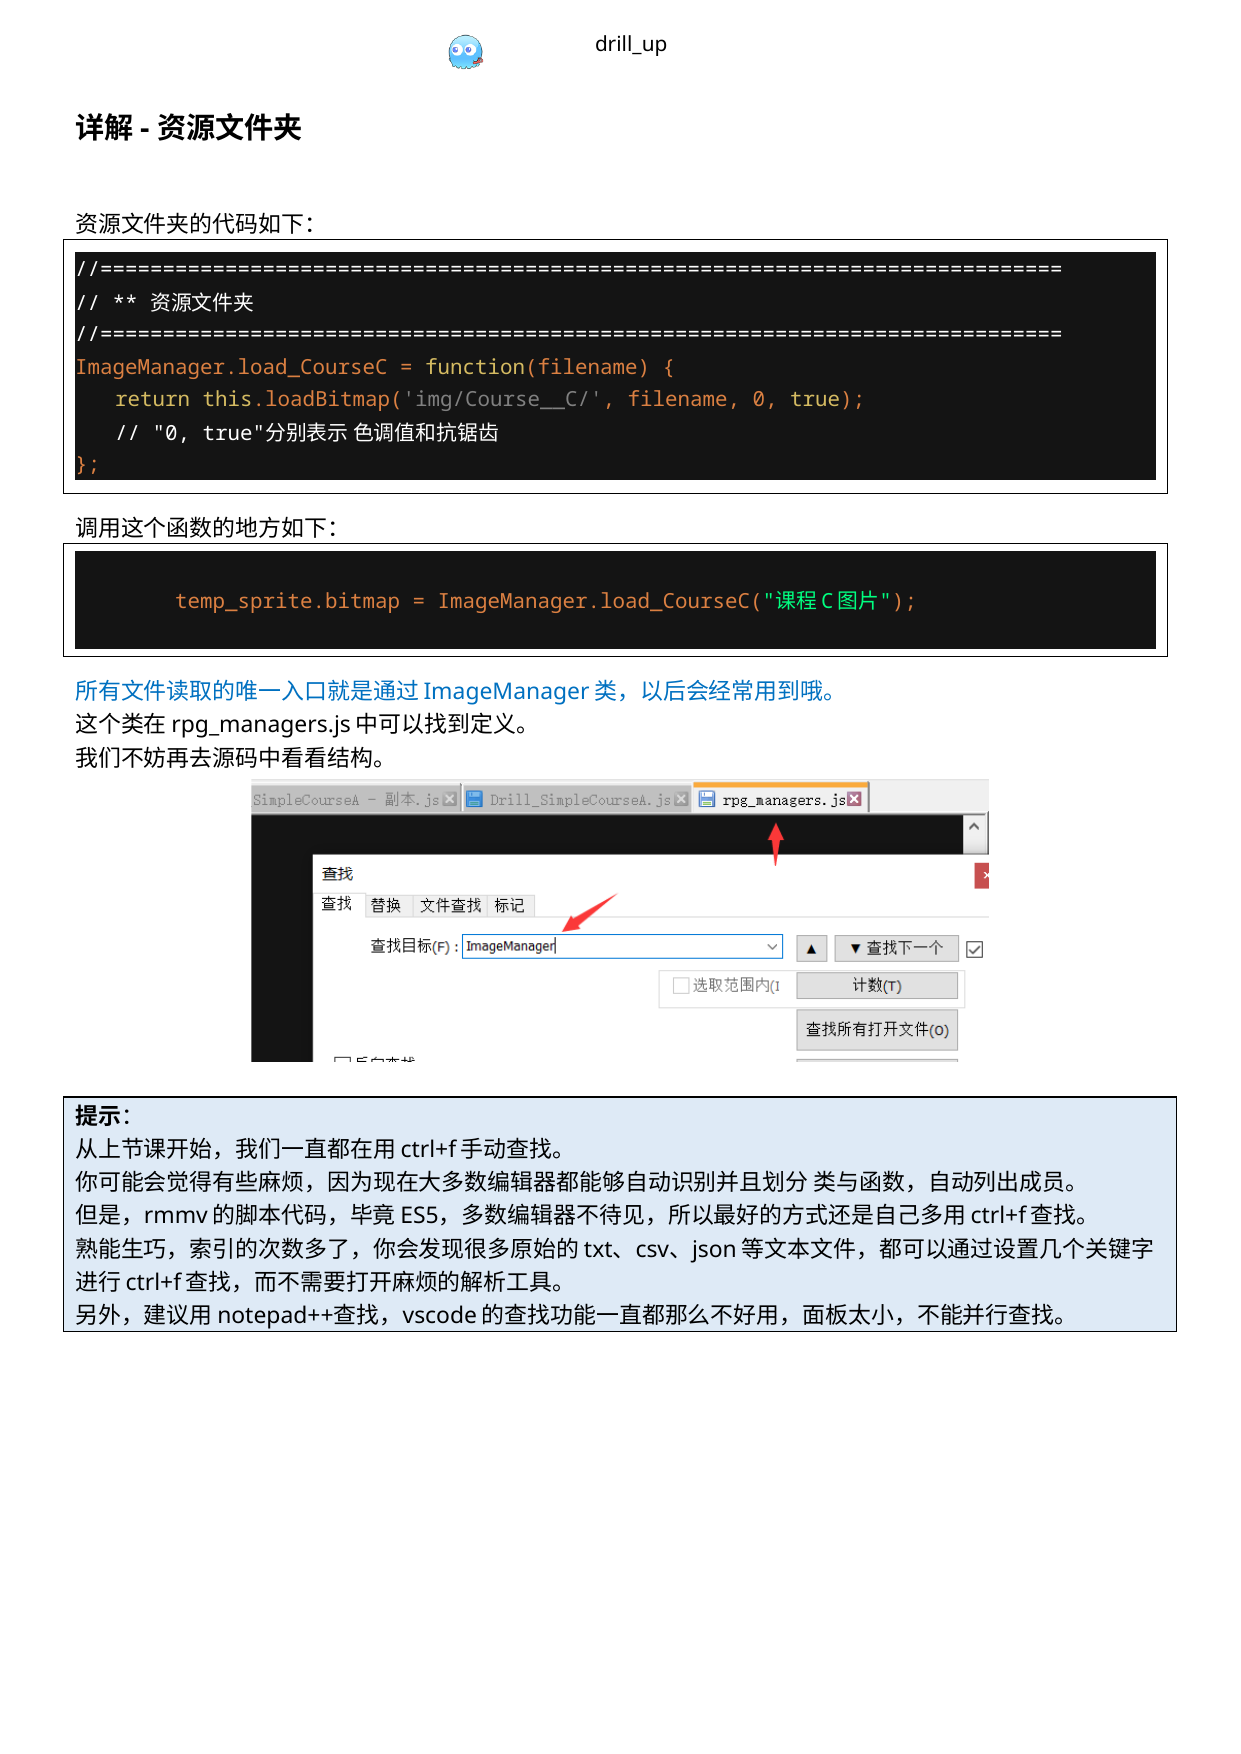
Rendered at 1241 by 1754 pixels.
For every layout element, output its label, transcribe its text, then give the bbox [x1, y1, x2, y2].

text 资源文件夹的代码如下： [75, 205, 1165, 239]
table_header temp_sprite.bitmap = ImageManager.load_CourseC("课程C图片"); [64, 544, 1167, 656]
picture [443, 29, 485, 71]
text 所有文件读取的唯一入口就是通过ImageManager类，以后会经常用到哦。 [75, 673, 1165, 706]
table_header 提示： 从上节课开始，我们一直都在用ctrl+f手动查找。 你可能会觉得有些麻烦，因为现在大多数编辑器都能够自动识别并且划分 类与函数，自动列出成员。 但是，rmmv的脚本代码，毕竟ES5，多数编辑器不待见，所以最好的方式还是自己多用ctrl+f查找。 熟能生巧，索引的次数多了，你会发现很多原始的txt、csv、json等文本文件，都可以通过设置几个关键字进行ctrl+f查找，而不需要打开麻烦的解析工具。 另外，建议用notepad++查找，vscode的查找功能一直都那么不好用，面板太小，不能并行查找。 [64, 1098, 1176, 1331]
text 这个类在rpg_managers.js中可以找到定义。 [75, 706, 1165, 739]
text 调用这个函数的地方如下： [75, 510, 1165, 543]
picture [251, 772, 989, 1062]
subtitle 详解 - 资源文件夹 [75, 93, 1165, 158]
table_header //============================================================================= // ** 资源文件夹 //============================================================================= ImageManager.load_CourseC = function(filename) { return this.loadBitmap('img/Course__C/', filename, 0, true); // "0, true"分别表示 色调值和抗锯齿 }; [64, 240, 1167, 493]
text 我们不妨再去源码中看看结构。 [75, 739, 1165, 773]
